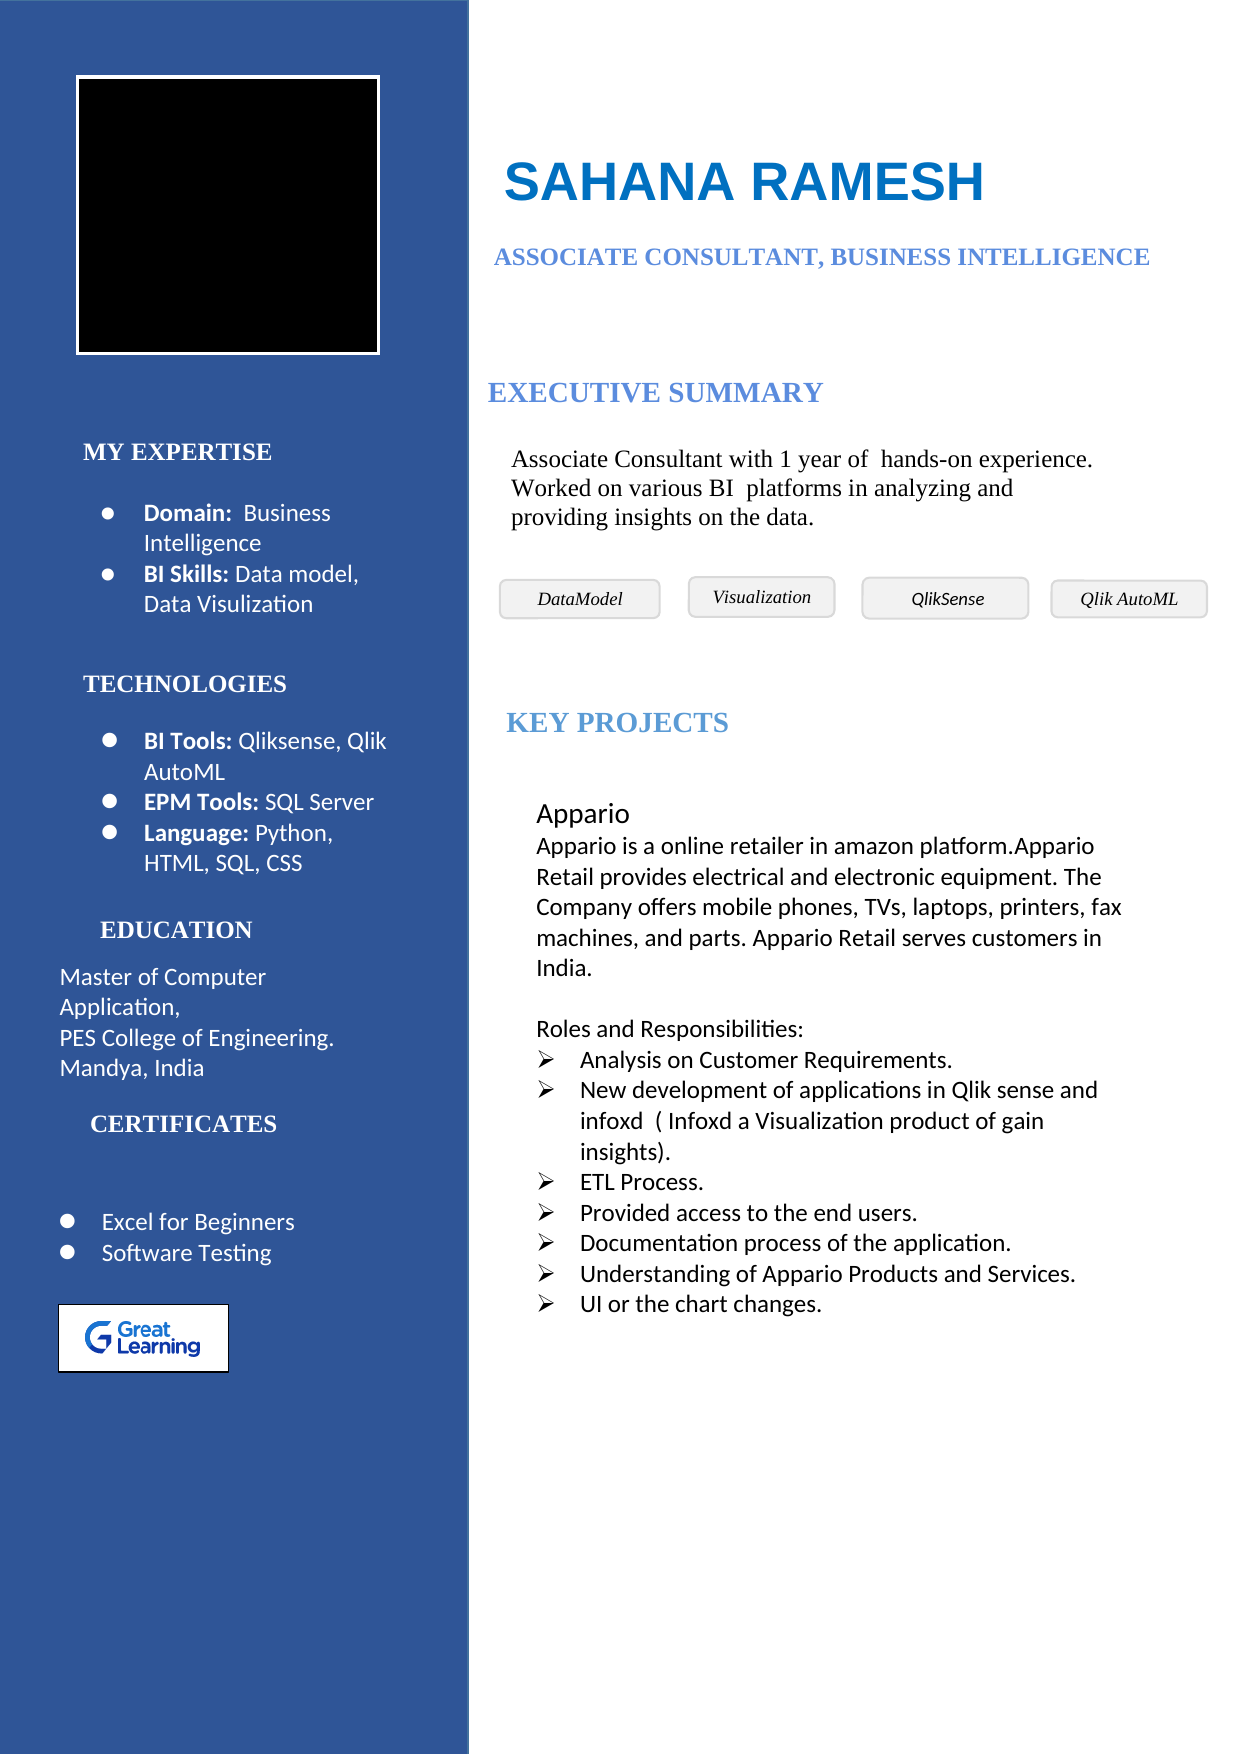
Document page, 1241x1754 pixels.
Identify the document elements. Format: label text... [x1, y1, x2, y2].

picture [73, 1312, 213, 1365]
text SAHANA RAMESH [469, 150, 1053, 212]
